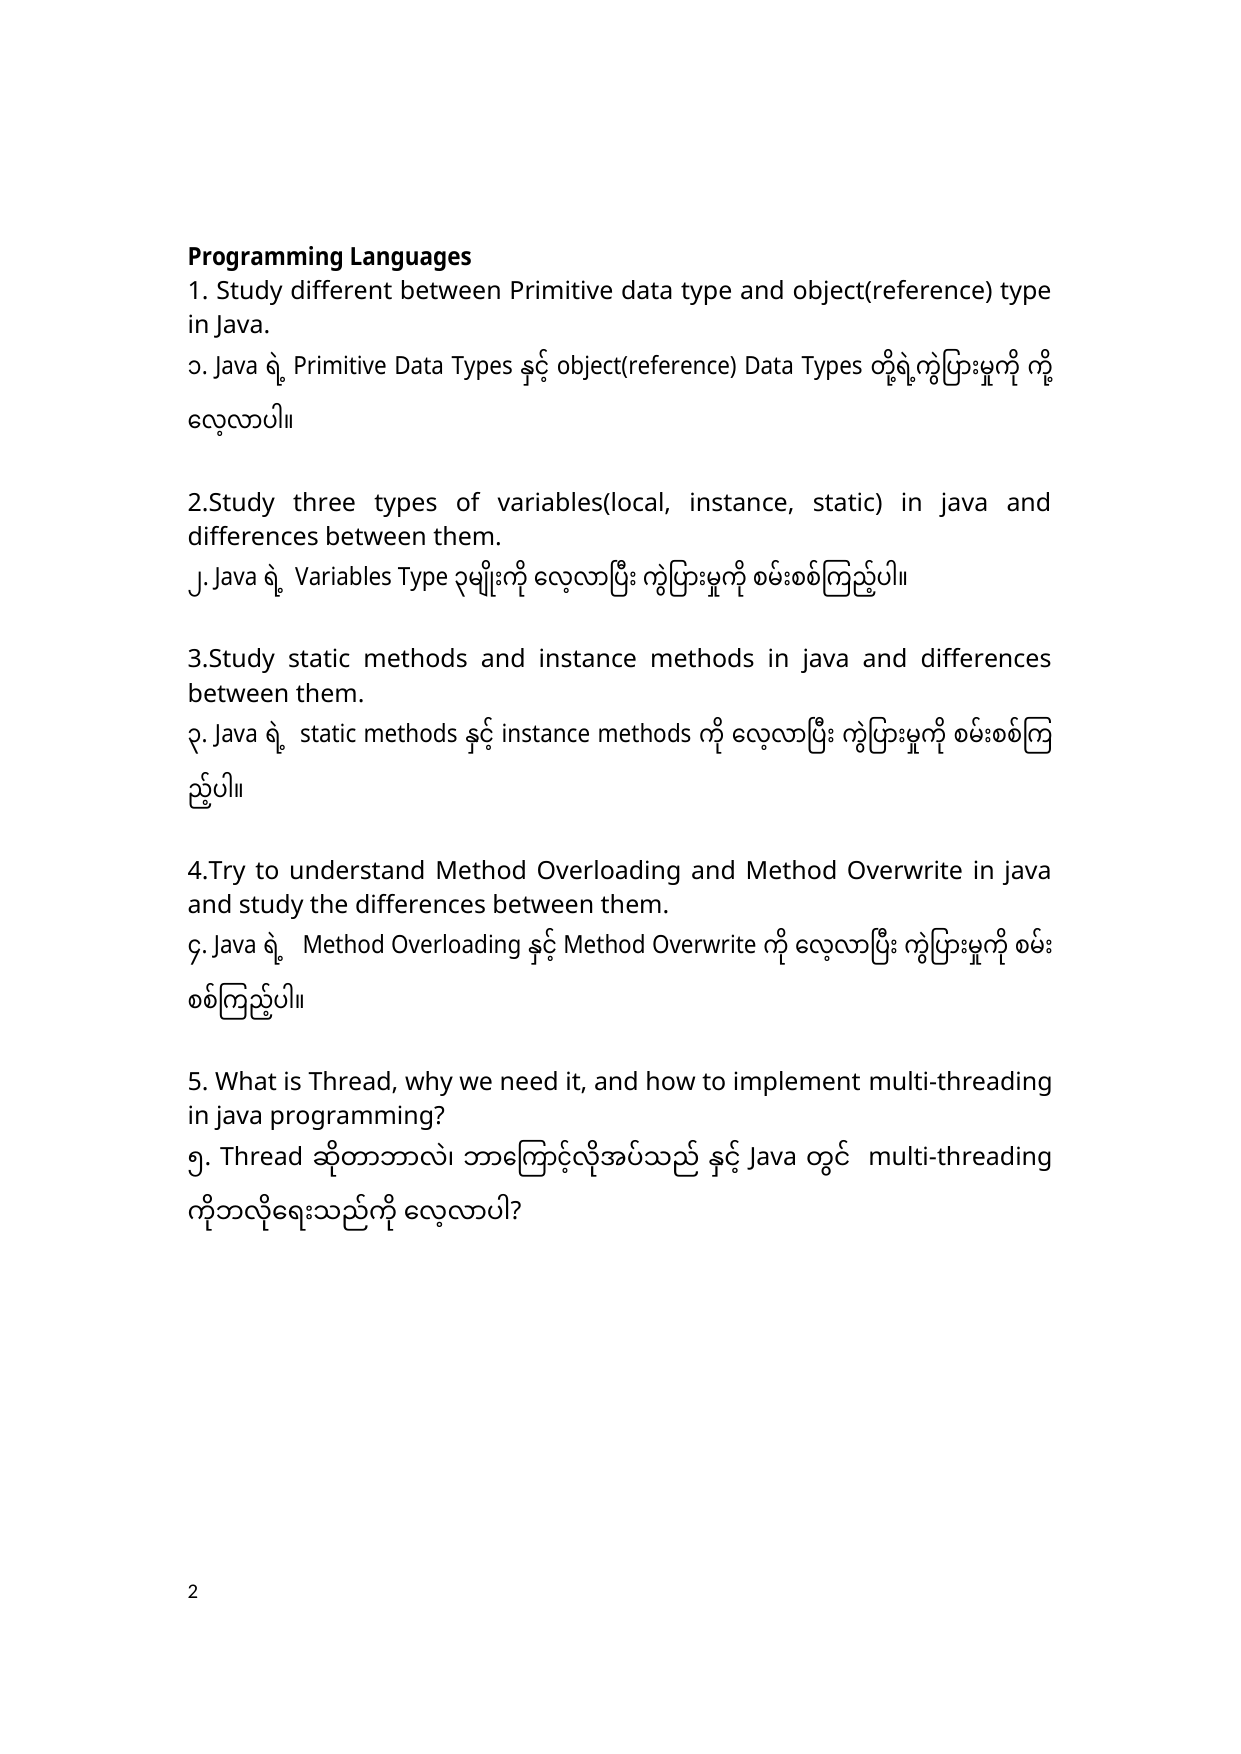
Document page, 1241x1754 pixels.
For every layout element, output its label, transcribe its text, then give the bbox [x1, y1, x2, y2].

text ၁. Java ရဲ့ Primitive Data Types နှင့် object(reference) Data Types တို့ရဲ့ကွဲပြားမှုကို ကို့လေ့လာပါ။ [187, 341, 1053, 450]
text 2.Study three types of variables(local, instance, static) in java and differences between them. [187, 484, 1053, 552]
text ၅. Thread ဆိုတာဘာလဲ၊ ဘာကြောင့်လိုအပ်သည် နှင့် Java တွင် multi-threading ကိုဘလိုရေးသည်ကို လေ့လာပါ? [187, 1132, 1053, 1241]
text 4.Try to understand Method Overloading and Method Overwrite in java and study the differences between them. [187, 852, 1053, 921]
text ၄. Java ရဲ့ Method Overloading နှင့် Method Overwrite ကို လေ့လာပြီး ကွဲပြားမှုကို စမ်းစစ်ကြည့်ပါ။ [187, 921, 1053, 1030]
text ၂. Java ရဲ့ Variables Type ၃မျိုးကို လေ့လာပြီး ကွဲပြားမှုကို စမ်းစစ်ကြည့်ပါ။ [187, 552, 1053, 607]
text Programming Languages [187, 239, 1053, 273]
text 1. Study different between Primitive data type and object(reference) type in Java. [187, 273, 1053, 341]
text ၃. Java ရဲ့ static methods နှင့် instance methods ကို လေ့လာပြီး ကွဲပြားမှုကို စမ်းစစ်ကြည့်ပါ။ [187, 709, 1053, 818]
text 5. What is Thread, why we need it, and how to implement multi-threading in java programming? [187, 1064, 1053, 1132]
text 3.Study static methods and instance methods in java and differences between them. [187, 641, 1053, 709]
